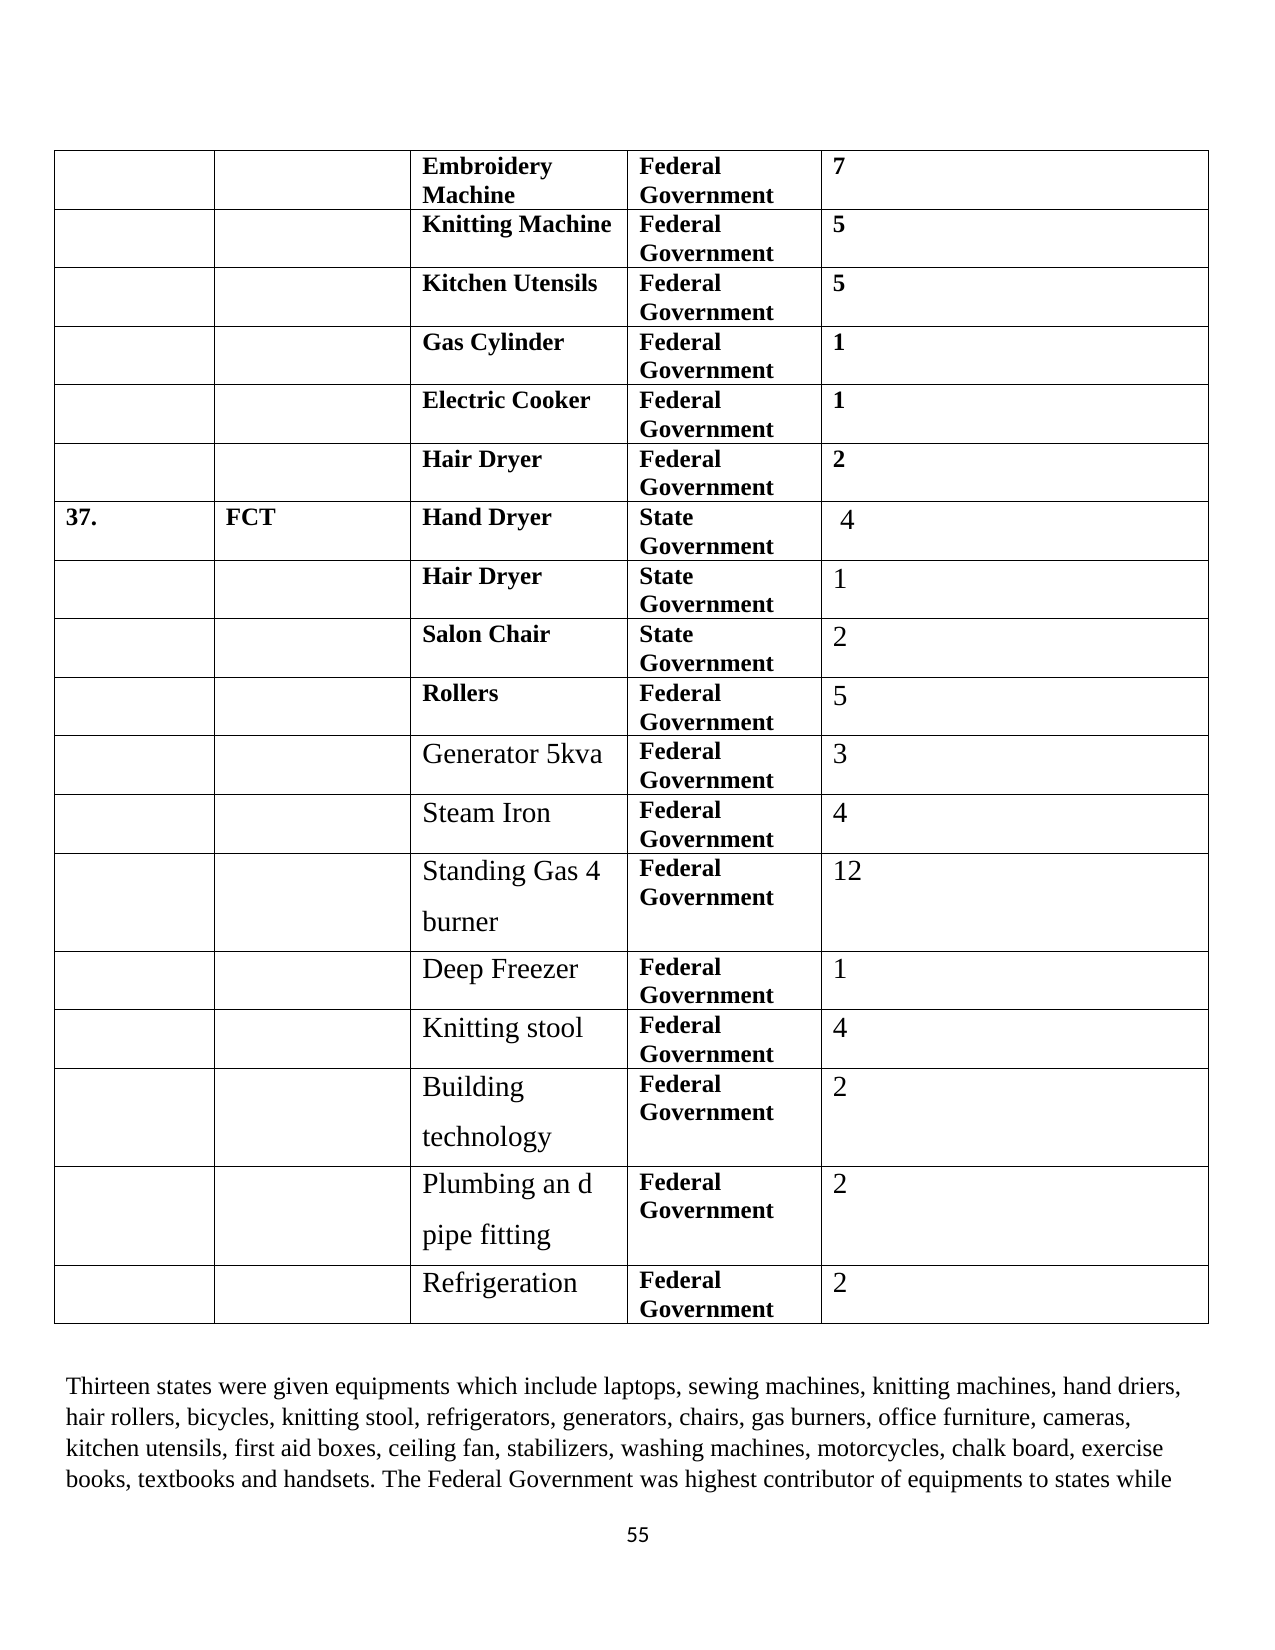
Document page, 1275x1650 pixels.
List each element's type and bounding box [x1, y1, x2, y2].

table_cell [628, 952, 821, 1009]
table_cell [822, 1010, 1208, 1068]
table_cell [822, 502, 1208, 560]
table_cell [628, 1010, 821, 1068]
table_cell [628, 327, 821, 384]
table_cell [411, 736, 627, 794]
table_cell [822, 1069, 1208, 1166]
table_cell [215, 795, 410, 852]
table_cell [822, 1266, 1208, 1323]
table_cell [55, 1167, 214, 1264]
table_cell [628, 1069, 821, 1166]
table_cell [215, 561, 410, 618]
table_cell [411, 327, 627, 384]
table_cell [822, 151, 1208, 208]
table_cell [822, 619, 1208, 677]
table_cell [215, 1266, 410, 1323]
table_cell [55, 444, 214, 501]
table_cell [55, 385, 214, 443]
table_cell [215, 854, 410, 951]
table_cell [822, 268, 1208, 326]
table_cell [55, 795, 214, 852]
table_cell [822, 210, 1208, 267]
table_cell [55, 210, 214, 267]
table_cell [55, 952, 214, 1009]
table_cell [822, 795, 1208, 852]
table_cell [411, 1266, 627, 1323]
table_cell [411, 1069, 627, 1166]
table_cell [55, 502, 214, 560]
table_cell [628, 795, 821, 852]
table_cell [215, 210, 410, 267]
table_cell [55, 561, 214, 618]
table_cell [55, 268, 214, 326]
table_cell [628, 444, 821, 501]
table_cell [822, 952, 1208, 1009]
text [66, 1371, 1209, 1493]
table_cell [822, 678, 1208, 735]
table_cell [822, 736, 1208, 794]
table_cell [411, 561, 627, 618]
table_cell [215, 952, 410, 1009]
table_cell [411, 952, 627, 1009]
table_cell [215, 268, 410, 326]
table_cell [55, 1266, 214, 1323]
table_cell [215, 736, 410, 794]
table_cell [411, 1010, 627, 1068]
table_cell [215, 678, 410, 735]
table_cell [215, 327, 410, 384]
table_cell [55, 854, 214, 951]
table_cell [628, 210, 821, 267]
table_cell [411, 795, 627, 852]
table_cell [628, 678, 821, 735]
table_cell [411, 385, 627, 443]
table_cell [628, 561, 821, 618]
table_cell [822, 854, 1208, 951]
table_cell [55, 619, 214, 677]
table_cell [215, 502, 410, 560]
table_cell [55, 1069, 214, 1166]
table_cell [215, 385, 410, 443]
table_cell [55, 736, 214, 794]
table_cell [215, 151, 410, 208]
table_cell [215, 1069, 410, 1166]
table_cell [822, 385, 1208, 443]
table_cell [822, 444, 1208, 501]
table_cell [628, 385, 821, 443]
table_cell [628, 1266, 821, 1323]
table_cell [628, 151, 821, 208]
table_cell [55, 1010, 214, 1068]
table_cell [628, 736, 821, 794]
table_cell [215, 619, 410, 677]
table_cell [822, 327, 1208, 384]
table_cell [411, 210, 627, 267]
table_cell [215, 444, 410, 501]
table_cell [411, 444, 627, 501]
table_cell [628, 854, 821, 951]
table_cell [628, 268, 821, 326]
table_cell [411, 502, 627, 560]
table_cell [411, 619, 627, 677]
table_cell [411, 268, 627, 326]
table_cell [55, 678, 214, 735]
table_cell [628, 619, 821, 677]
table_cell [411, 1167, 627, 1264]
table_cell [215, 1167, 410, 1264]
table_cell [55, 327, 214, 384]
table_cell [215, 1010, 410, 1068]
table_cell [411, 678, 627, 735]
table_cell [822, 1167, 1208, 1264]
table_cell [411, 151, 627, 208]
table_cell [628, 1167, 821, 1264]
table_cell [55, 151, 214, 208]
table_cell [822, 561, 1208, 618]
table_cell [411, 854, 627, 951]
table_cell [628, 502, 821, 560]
